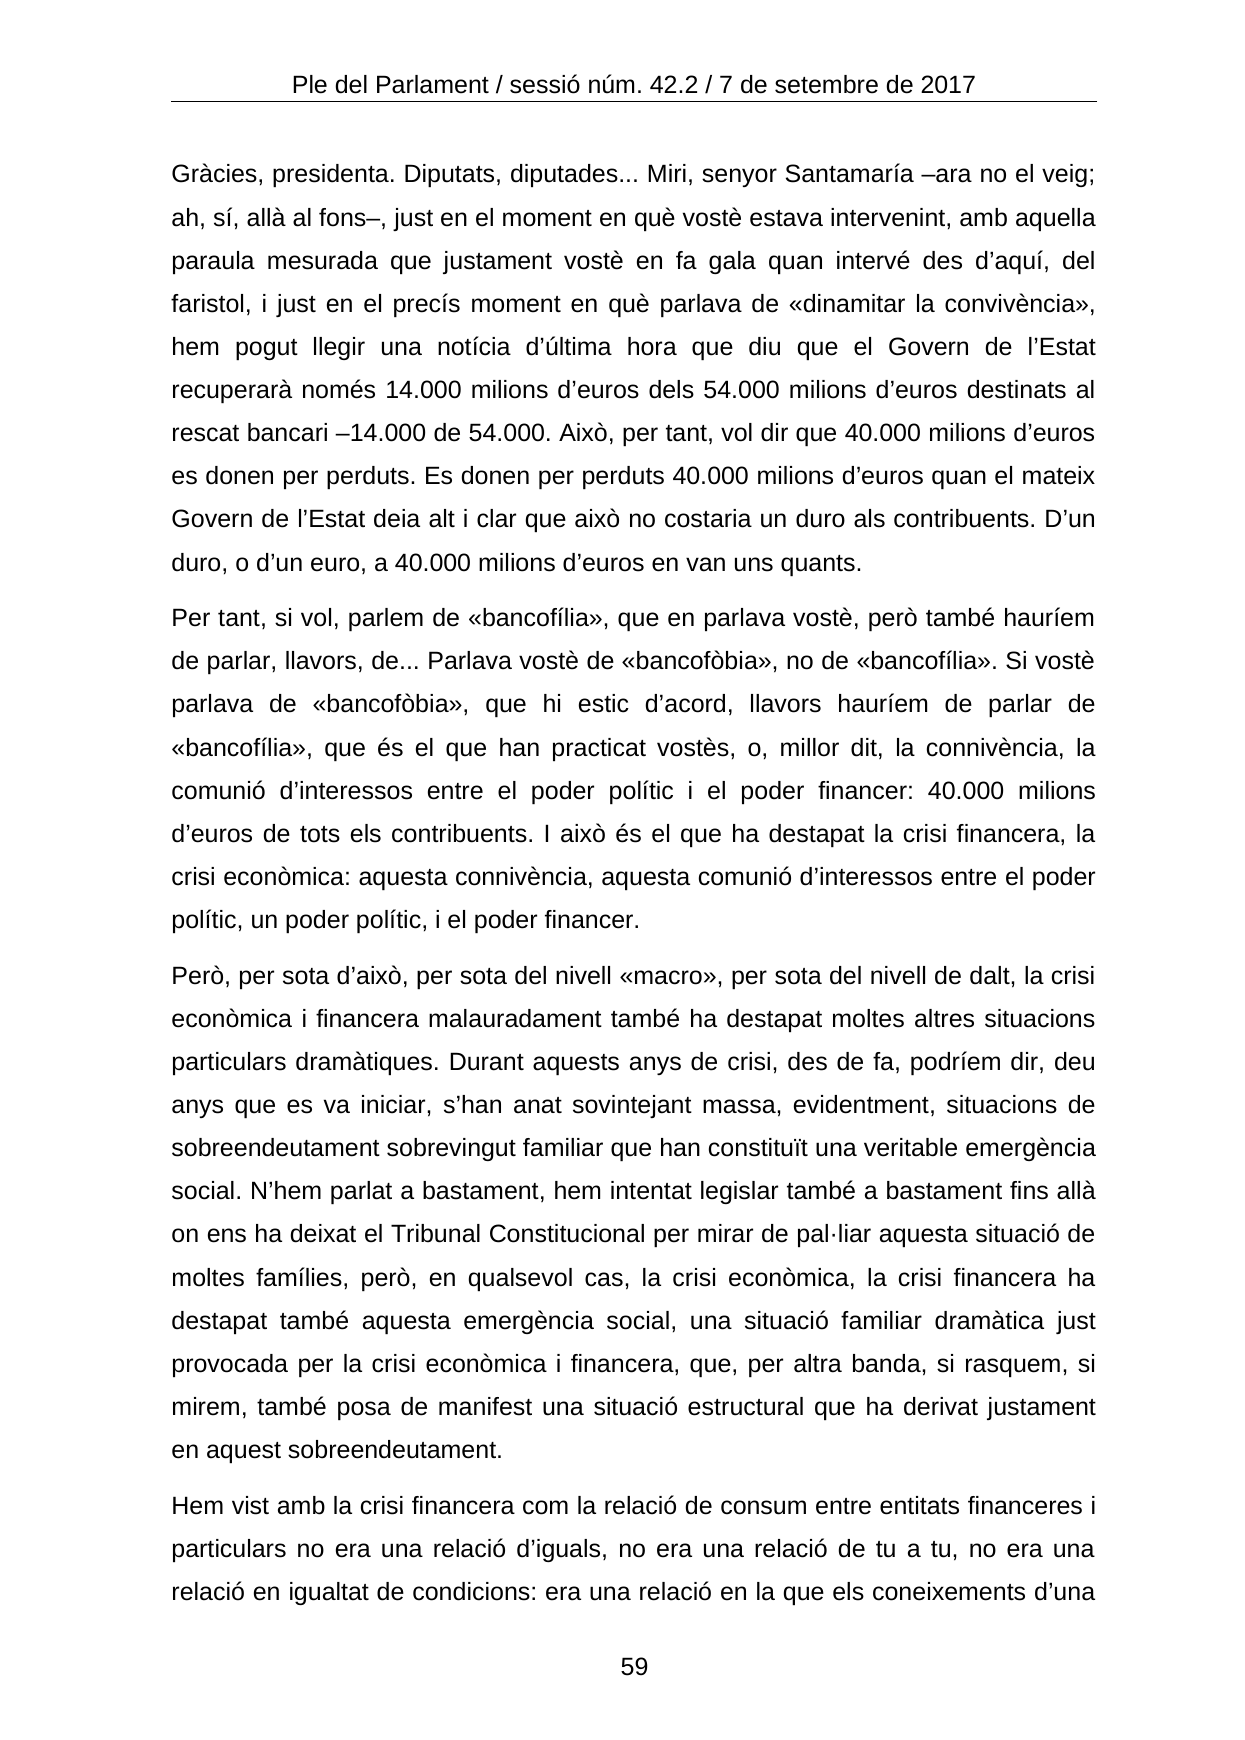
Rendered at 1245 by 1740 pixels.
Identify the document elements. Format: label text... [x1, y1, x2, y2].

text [171, 1491, 1097, 1606]
text Per tant, si vol, parlem de «bancofília», que en parlava vostè, però també hauríem de parlar, llavors, de... Parlava vostè de «bancofòbia», no de «bancofília». Si vostè parlava de «bancofòbia», que hi estic d’acord, llavors hauríem de parlar de «bancofília», que és el que han practicat vostès, o, millor dit, la connivència, la comunió d’interessos entre el poder polític i el poder financer: 40.000 milions d’euros de tots els contribuents. I això és el que ha destapat la crisi financera, la crisi econòmica: aquesta connivència, aquesta comunió d’interessos entre el poder polític, un poder polític, i el poder financer. [171, 603, 1097, 934]
text Gràcies, presidenta. Diputats, diputades... Miri, senyor Santamaría –ara no el veig; ah, sí, allà al fons–, just en el moment en què vostè estava intervenint, amb aquella paraula mesurada que justament vostè en fa gala quan intervé des d’aquí, del faristol, i just en el precís moment en què parlava de «dinamitar la convivència», hem pogut llegir una notícia d’última hora que diu que el Govern de l’Estat recuperarà només 14.000 milions d’euros dels 54.000 milions d’euros destinats al rescat bancari –14.000 de 54.000. Això, per tant, vol dir que 40.000 milions d’euros es donen per perduts. Es donen per perduts 40.000 milions d’euros quan el mateix Govern de l’Estat deia alt i clar que això no costaria un duro als contribuents. D’un duro, o d’un euro, a 40.000 milions d’euros en van uns quants. [171, 159, 1097, 576]
text Però, per sota d’això, per sota del nivell «macro», per sota del nivell de dalt, la crisi econòmica i financera malauradament també ha destapat moltes altres situacions particulars dramàtiques. Durant aquests anys de crisi, des de fa, podríem dir, deu anys que es va iniciar, s’han anat sovintejant massa, evidentment, situacions de sobreendeutament sobrevingut familiar que han constituït una veritable emergència social. N’hem parlat a bastament, hem intentat legislar també a bastament fins allà on ens ha deixat el Tribunal Constitucional per mirar de pal·liar aquesta situació de moltes famílies, però, en qualsevol cas, la crisi econòmica, la crisi financera ha destapat també aquesta emergència social, una situació familiar dramàtica just provocada per la crisi econòmica i financera, que, per altra banda, si rasquem, si mirem, també posa de manifest una situació estructural que ha derivat justament en aquest sobreendeutament. [171, 961, 1097, 1464]
